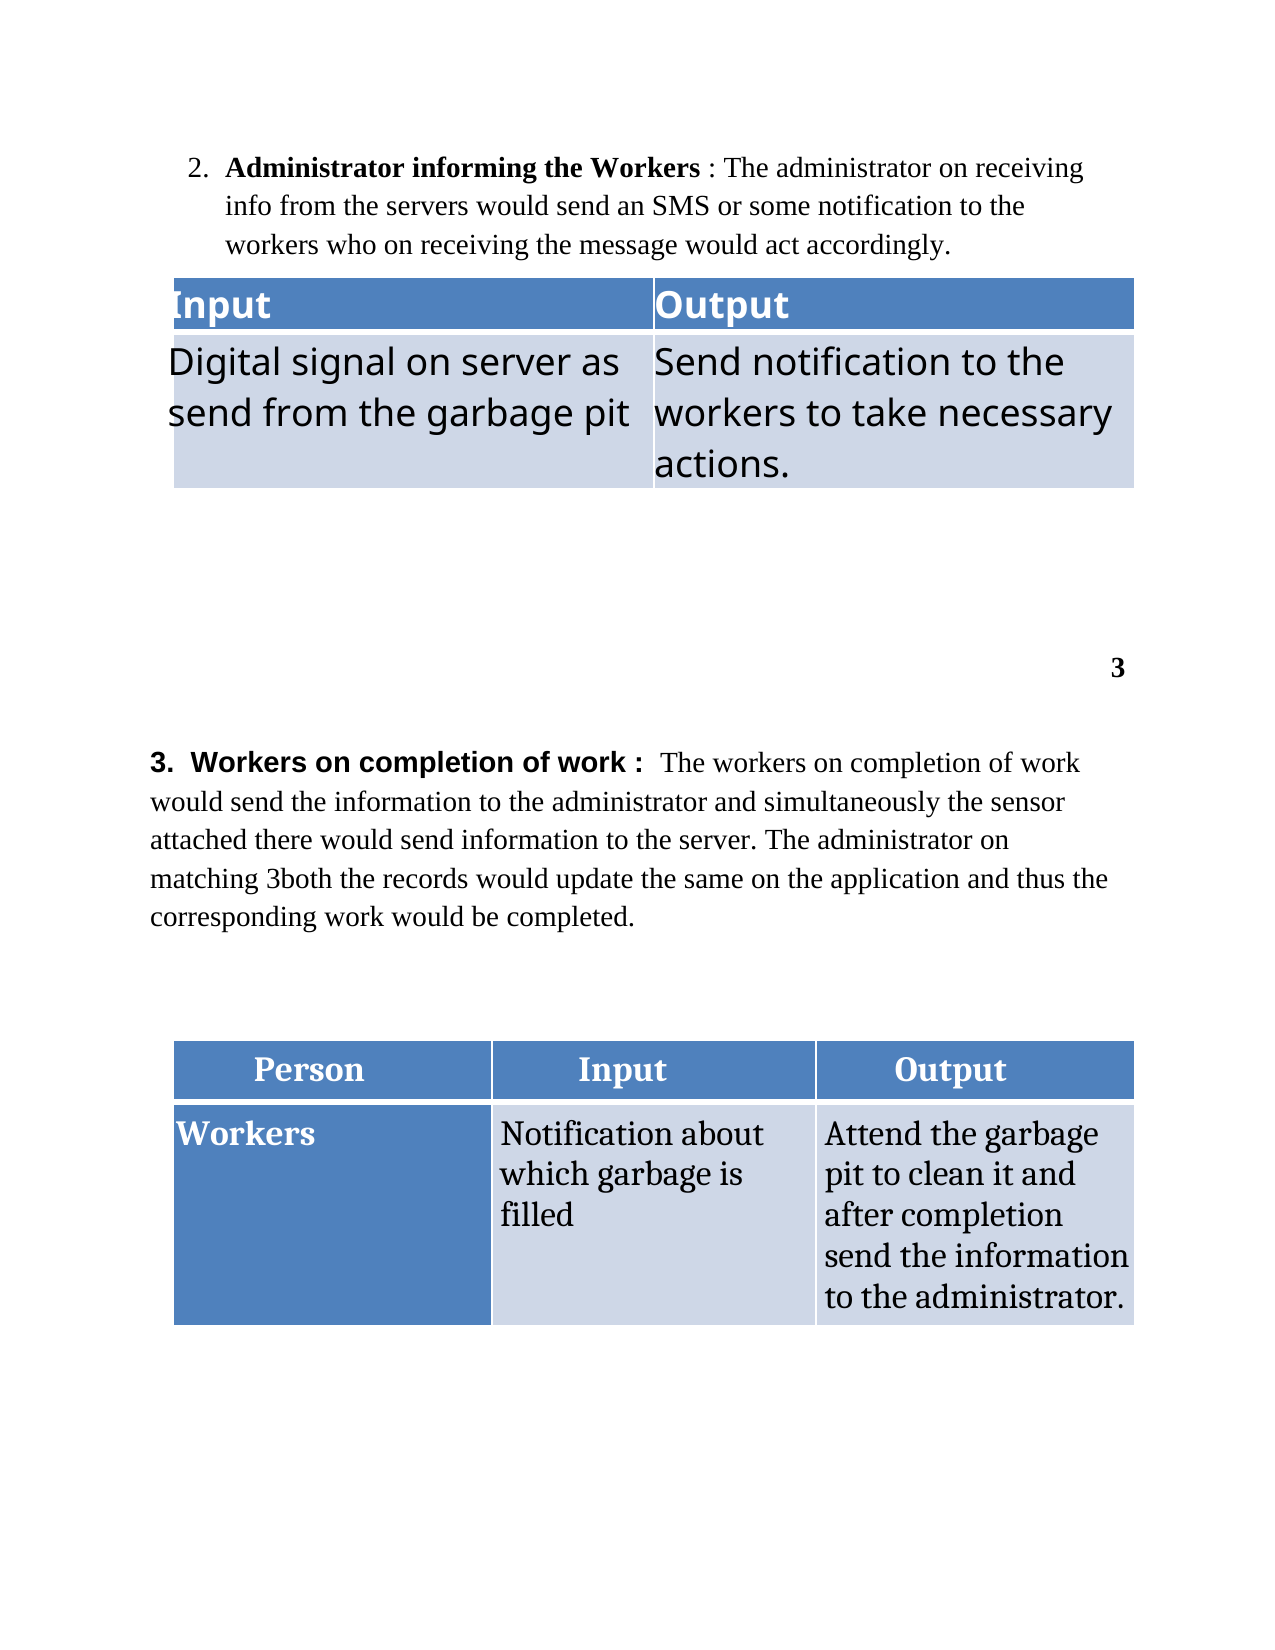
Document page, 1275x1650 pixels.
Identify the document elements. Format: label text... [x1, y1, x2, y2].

table_header Output [817, 1041, 1134, 1099]
table_header Person [174, 1041, 491, 1099]
text 3. Workers on completion of work : The workers on completion of work would send the information to the administrator and simultaneously the sensor attached there would send information to the server. The administrator on matching 3both the records would update the same on the application and thus the corresponding work would be completed. [150, 745, 1125, 933]
text 3 [150, 650, 1125, 684]
table_cell Workers [174, 1105, 491, 1325]
table_header Input [174, 278, 653, 329]
table_cell Attend the garbage pit to clean it and after completion send the information to the administrator. [817, 1105, 1134, 1325]
table_cell Notification about which garbage is filled [493, 1105, 815, 1325]
table_cell Send notification to the workers to take necessary actions. [655, 335, 1134, 488]
table_cell Digital signal on server as send from the garbage pit [174, 335, 653, 488]
table_header Output [655, 278, 1134, 329]
table_header Input [493, 1041, 815, 1099]
list Administrator informing the Workers : The administrator on receiving info from the servers would send an SMS or some notification to the workers who on receiving the message would act accordingly. [187, 150, 1125, 261]
